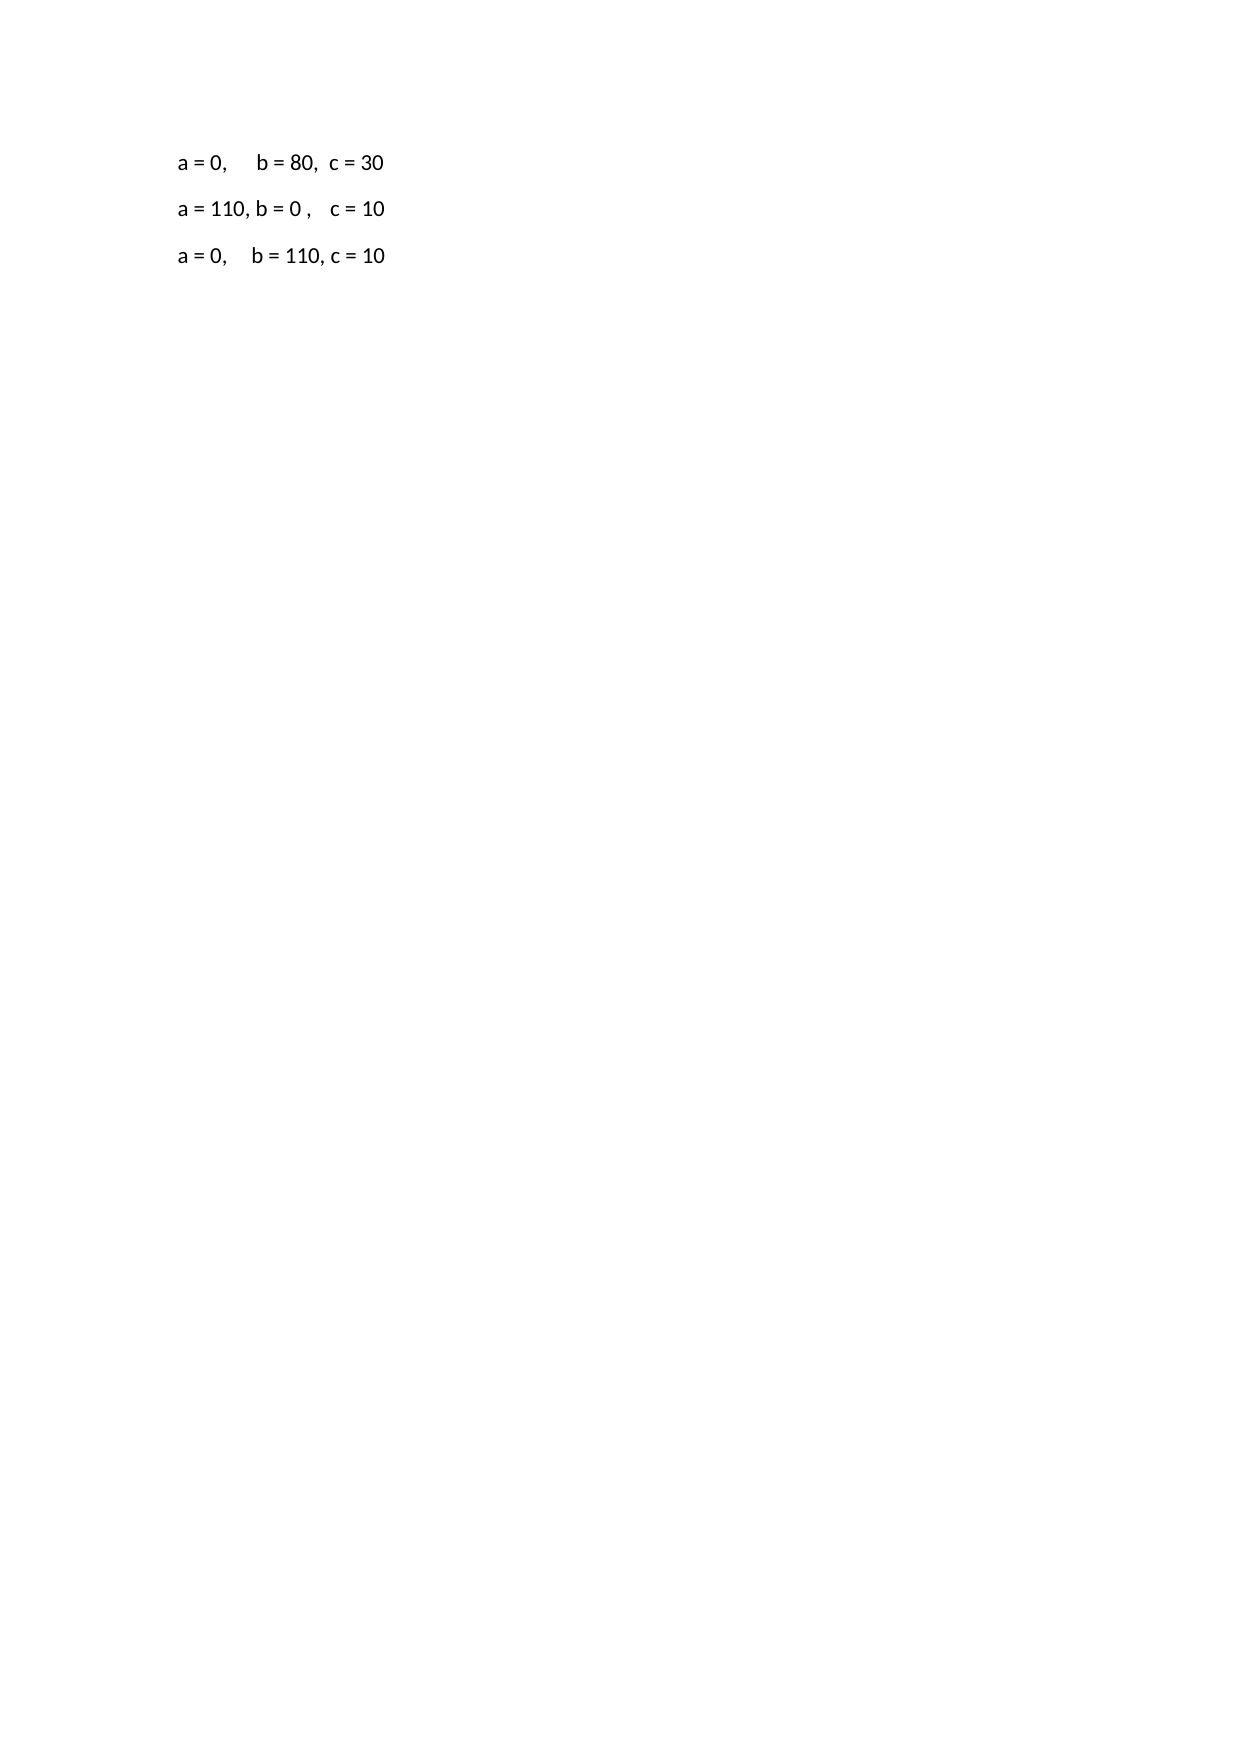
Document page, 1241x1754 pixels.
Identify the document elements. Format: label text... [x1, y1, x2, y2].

text a = 110, b = 0 , c = 10 [177, 194, 1063, 222]
text a = 0, b = 110, c = 10 [177, 241, 1063, 269]
text a = 0, b = 80, c = 30 [177, 148, 1063, 176]
